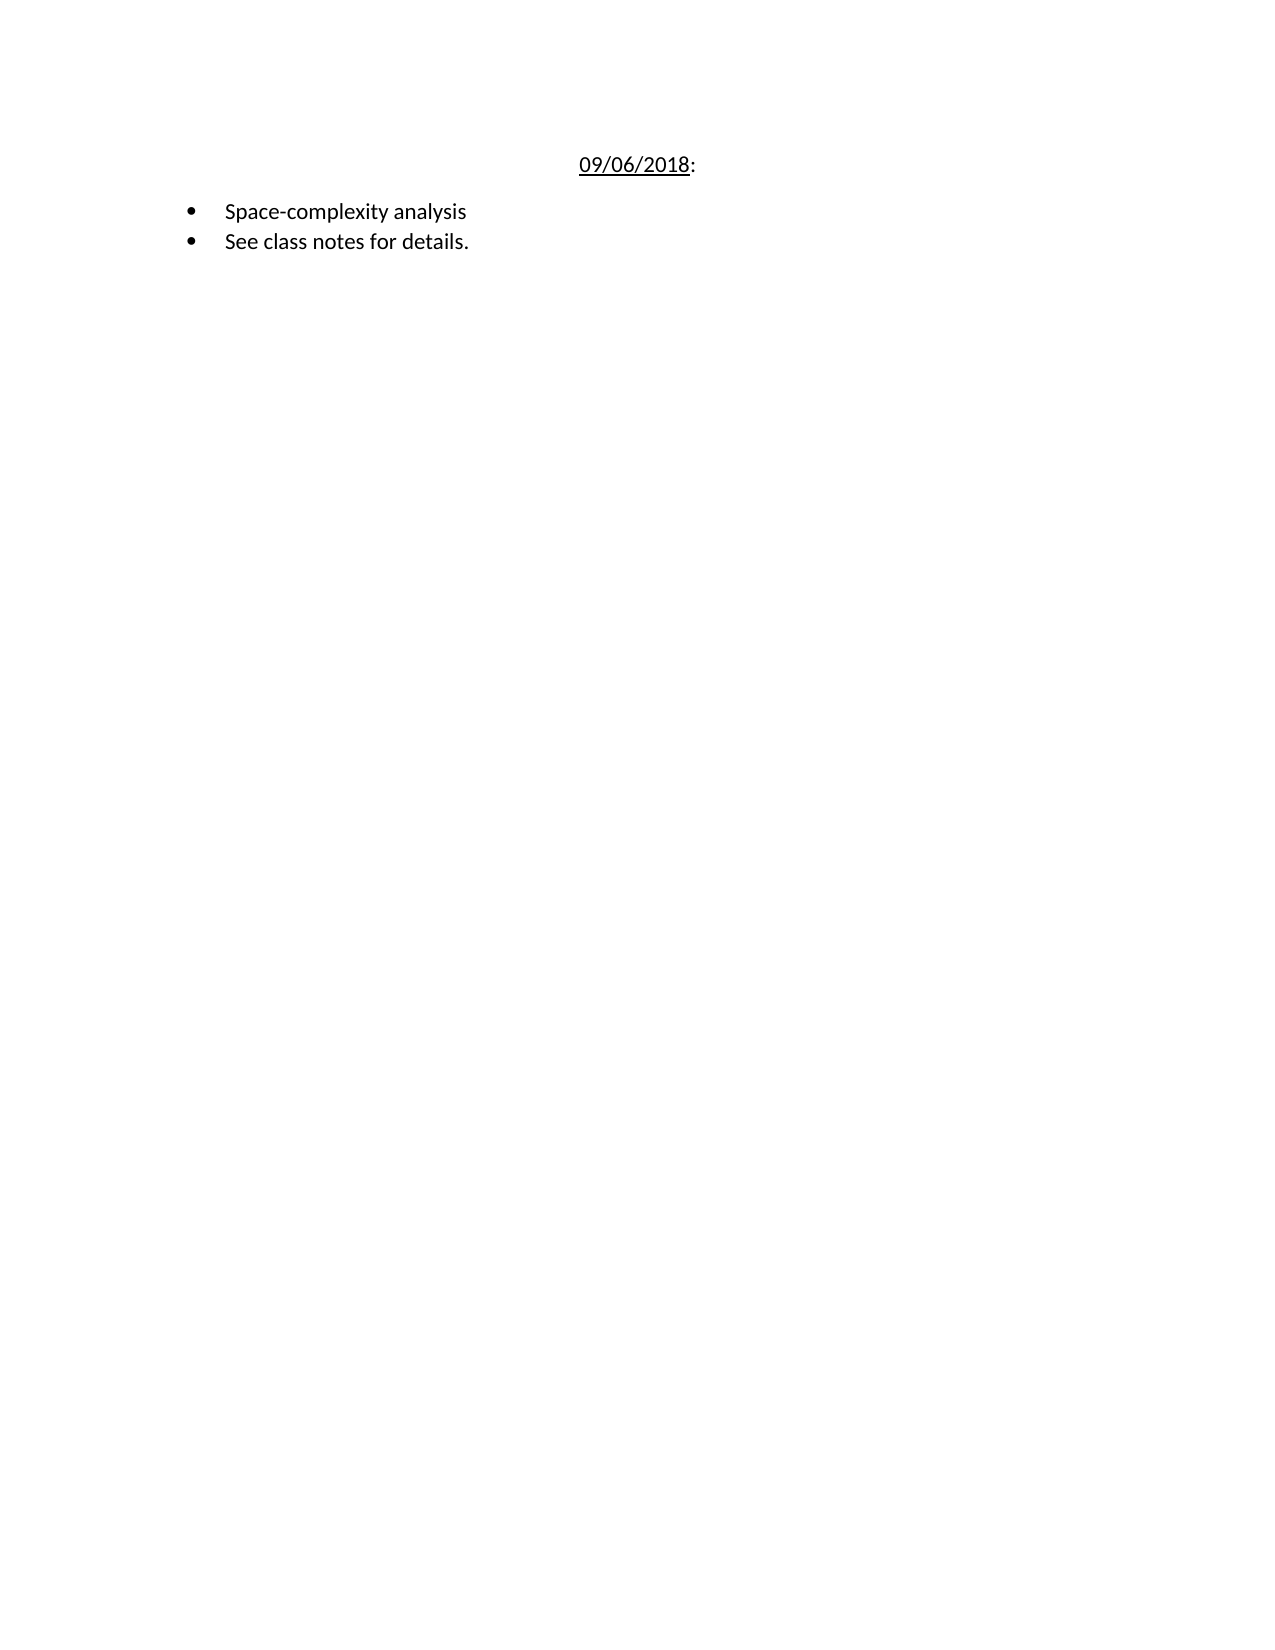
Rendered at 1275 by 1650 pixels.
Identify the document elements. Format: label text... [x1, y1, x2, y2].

text 09/06/2018: [150, 150, 1125, 178]
list Space-complexity analysis [187, 197, 1125, 225]
list See class notes for details. [187, 227, 1125, 255]
